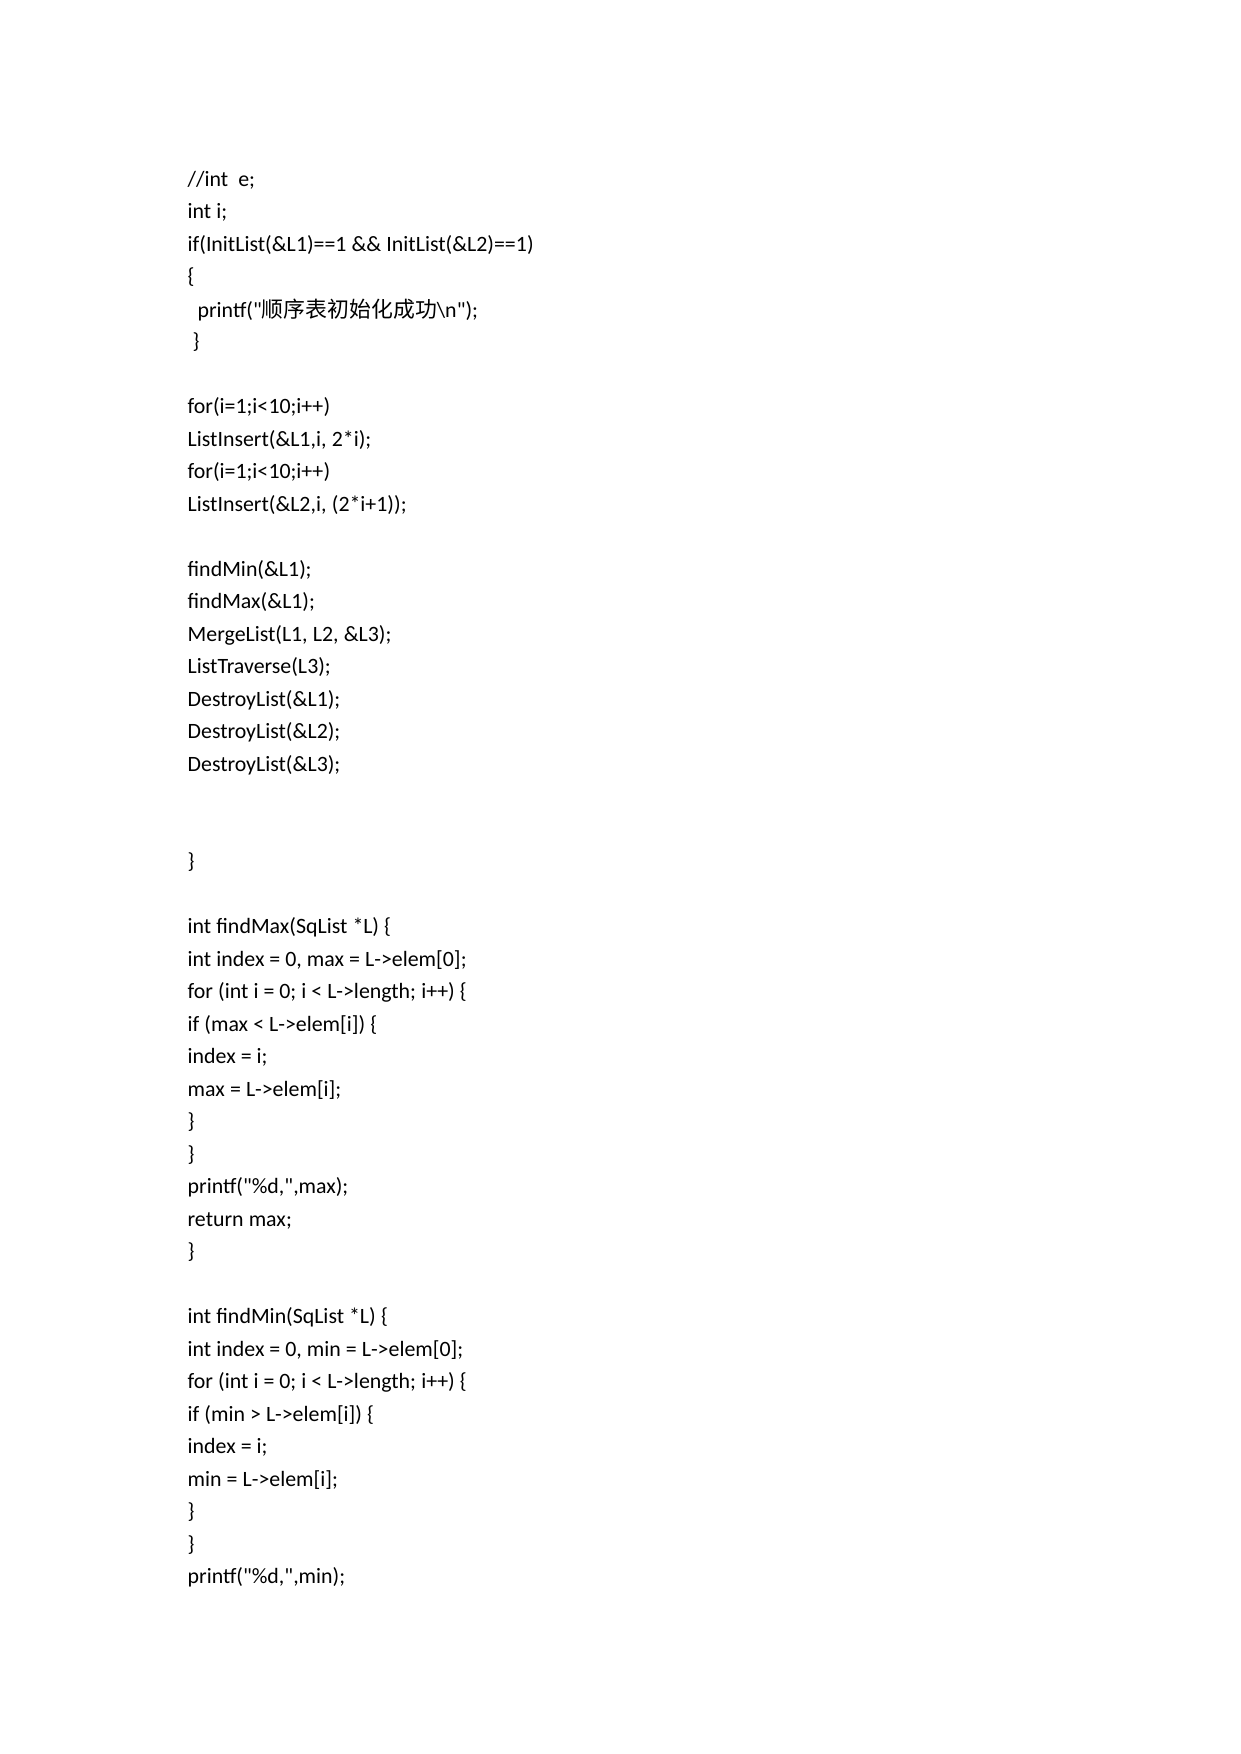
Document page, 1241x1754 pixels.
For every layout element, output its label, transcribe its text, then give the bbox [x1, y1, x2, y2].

text min = L->elem[i]; [187, 1462, 1053, 1494]
text index = i; [187, 1039, 1053, 1072]
text for (int i = 0; i < L->length; i++) { [187, 1364, 1053, 1397]
text int index = 0, min = L->elem[0]; [187, 1332, 1053, 1364]
text for (int i = 0; i < L->length; i++) { [187, 974, 1053, 1007]
text //int e; [187, 162, 1053, 194]
text DestroyList(&L1); [187, 682, 1053, 714]
text findMax(&L1); [187, 584, 1053, 617]
text { [187, 259, 1053, 292]
text DestroyList(&L3); [187, 747, 1053, 779]
text int i; [187, 194, 1053, 227]
text printf("%d,",max); [187, 1169, 1053, 1202]
text printf("顺序表初始化成功\n"); [187, 292, 1053, 324]
text for(i=1;i<10;i++) [187, 389, 1053, 422]
text } [187, 1104, 1053, 1137]
text int index = 0, max = L->elem[0]; [187, 942, 1053, 974]
text ListInsert(&L1,i, 2*i); [187, 422, 1053, 454]
text } [187, 1234, 1053, 1267]
text DestroyList(&L2); [187, 714, 1053, 747]
text } [187, 1494, 1053, 1527]
text if (max < L->elem[i]) { [187, 1007, 1053, 1039]
text index = i; [187, 1429, 1053, 1462]
text ListTraverse(L3); [187, 649, 1053, 682]
text MergeList(L1, L2, &L3); [187, 617, 1053, 649]
text max = L->elem[i]; [187, 1072, 1053, 1104]
text } [187, 324, 1053, 357]
text for(i=1;i<10;i++) [187, 454, 1053, 487]
text if (min > L->elem[i]) { [187, 1397, 1053, 1429]
text return max; [187, 1202, 1053, 1234]
text if(InitList(&L1)==1 && InitList(&L2)==1) [187, 227, 1053, 259]
text int findMax(SqList *L) { [187, 909, 1053, 942]
text } [187, 1137, 1053, 1169]
text } [187, 844, 1053, 877]
text } [187, 1527, 1053, 1559]
text findMin(&L1); [187, 552, 1053, 584]
text int findMin(SqList *L) { [187, 1299, 1053, 1332]
text ListInsert(&L2,i, (2*i+1)); [187, 487, 1053, 519]
text printf("%d,",min); [187, 1559, 1053, 1592]
